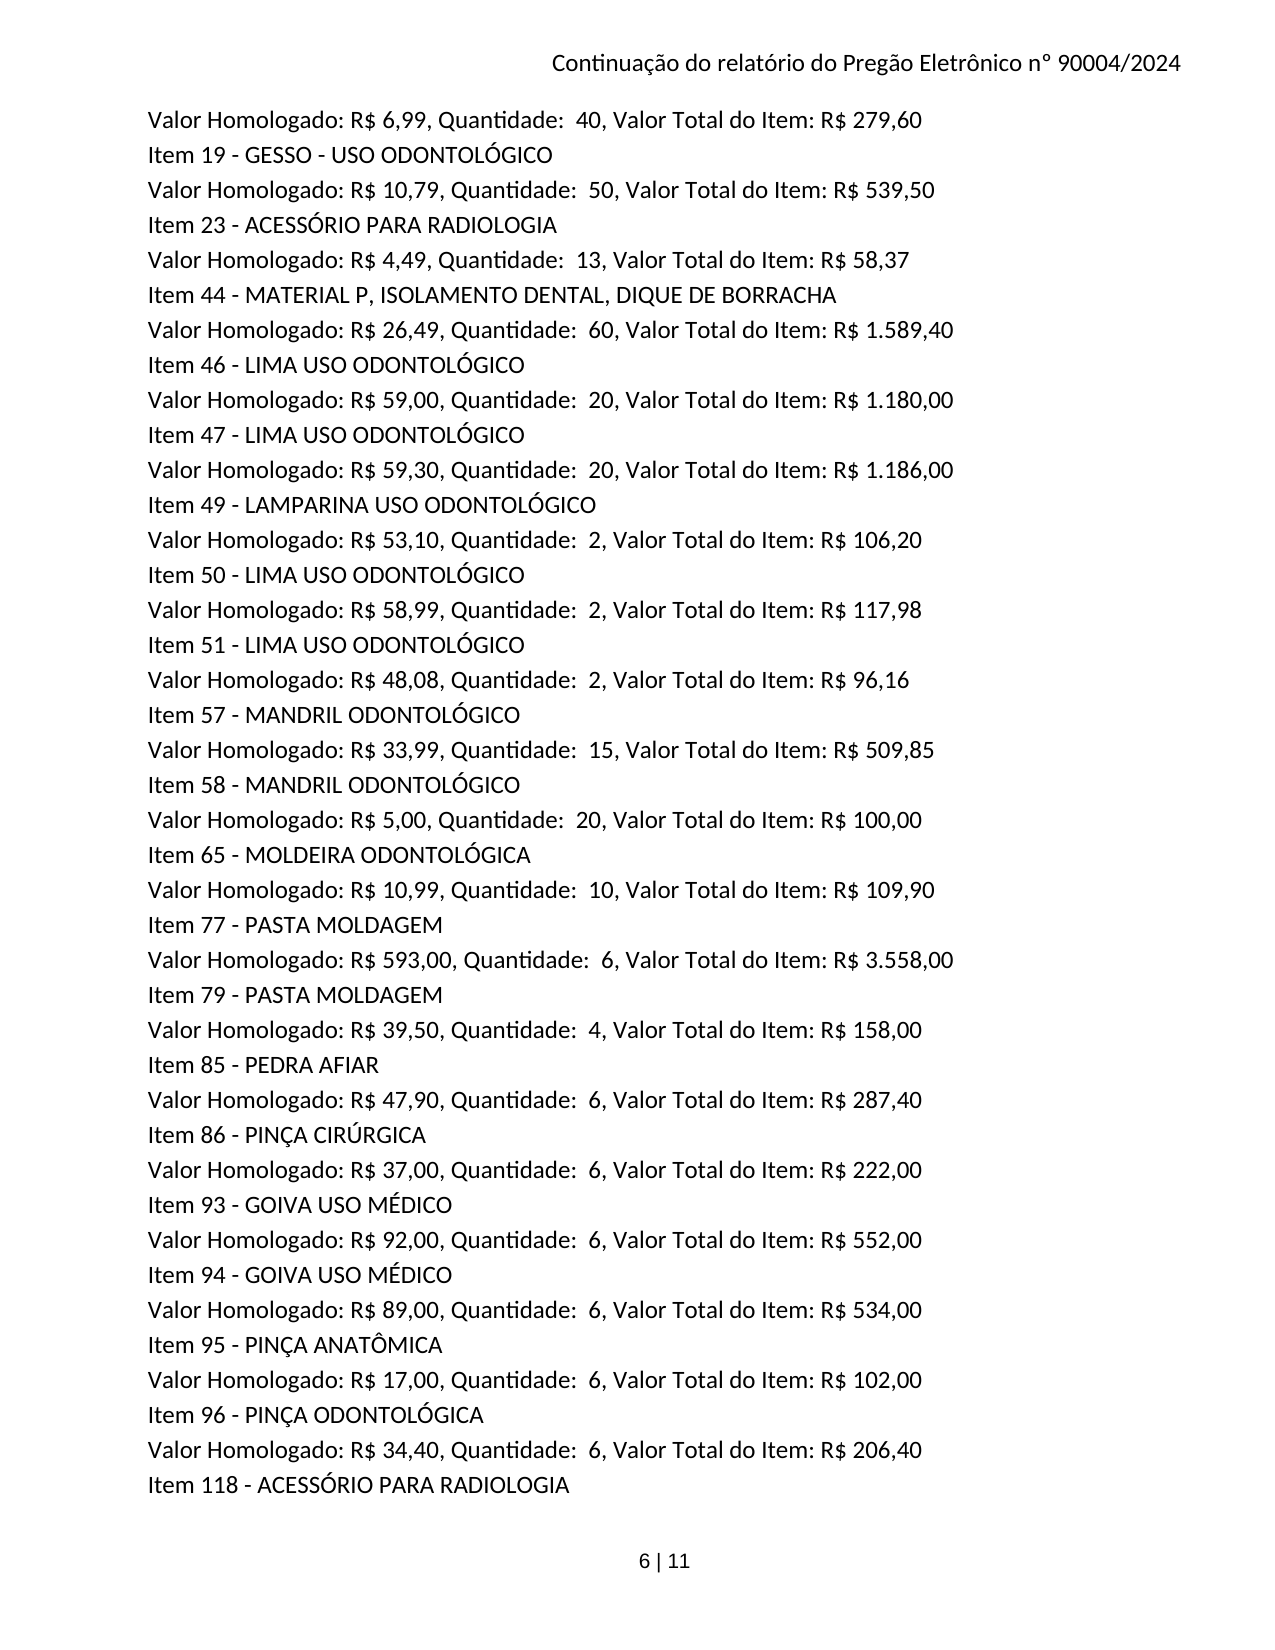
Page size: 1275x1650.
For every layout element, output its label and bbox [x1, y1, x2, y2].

text [148, 104, 1181, 1500]
